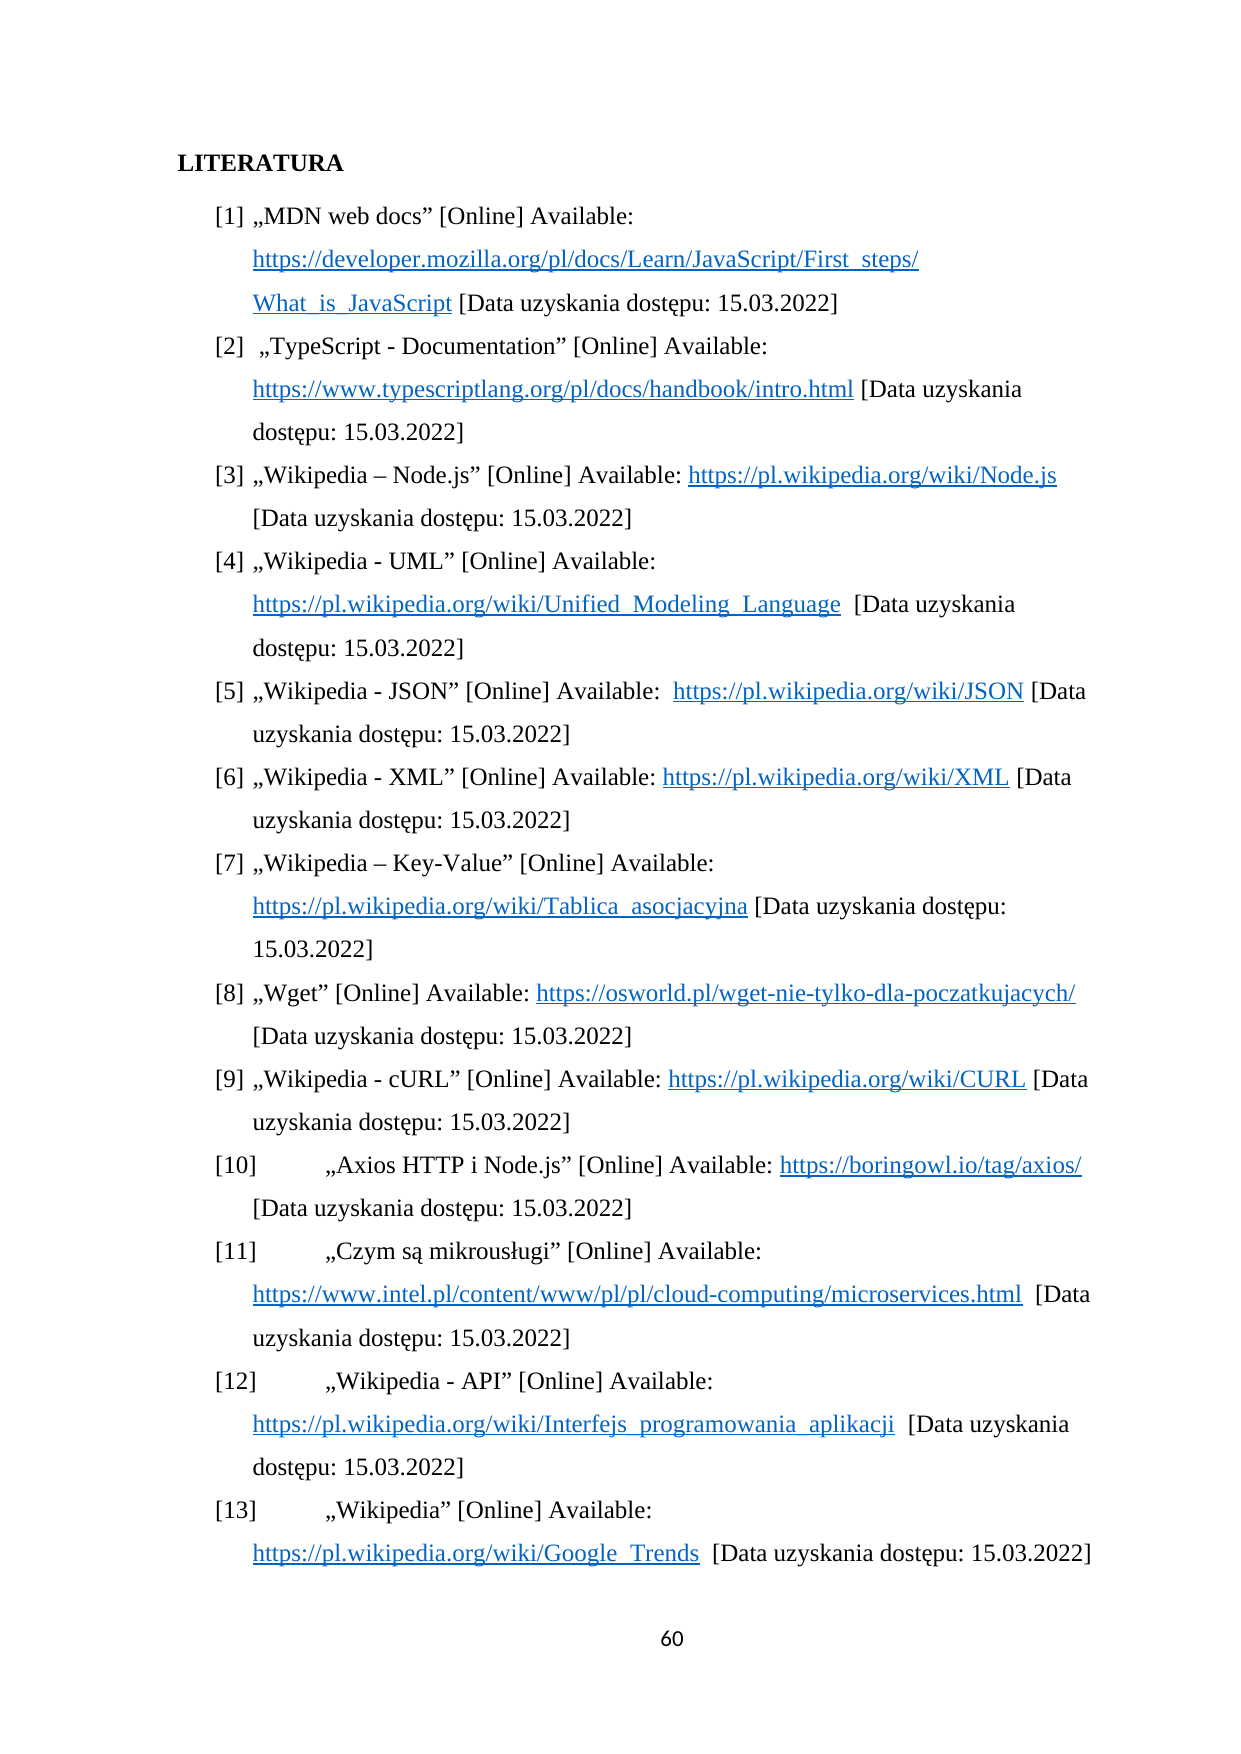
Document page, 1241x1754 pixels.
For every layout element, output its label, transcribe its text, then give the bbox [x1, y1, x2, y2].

list „Wikipedia - cURL” [Online] Available: https://pl.wikipedia.org/wiki/CURL [Data uzyskania dostępu: 15.03.2022] [215, 1064, 1092, 1136]
list „Wikipedia - JSON” [Online] Available: https://pl.wikipedia.org/wiki/JSON [Data uzyskania dostępu: 15.03.2022] [215, 676, 1092, 748]
list „Wikipedia - API” [Online] Available: https://pl.wikipedia.org/wiki/Interfejs_programowania_aplikacji [Data uzyskania dostępu: 15.03.2022] [215, 1366, 1092, 1481]
list „Wget” [Online] Available: https://osworld.pl/wget-nie-tylko-dla-poczatkujacych/ [Data uzyskania dostępu: 15.03.2022] [215, 978, 1092, 1049]
list „TypeScript - Documentation” [Online] Available: https://www.typescriptlang.org/pl/docs/handbook/intro.html [Data uzyskania dostępu: 15.03.2022] [215, 331, 1092, 446]
list „MDN web docs” [Online] Available: https://developer.mozilla.org/pl/docs/Learn/JavaScript/First_steps/What_is_JavaScript [Data uzyskania dostępu: 15.03.2022] [215, 201, 1092, 316]
list „Wikipedia” [Online] Available: https://pl.wikipedia.org/wiki/Google_Trends [Data uzyskania dostępu: 15.03.2022] [215, 1495, 1092, 1567]
list „Wikipedia – Key-Value” [Online] Available: https://pl.wikipedia.org/wiki/Tablica_asocjacyjna [Data uzyskania dostępu: 15.03.2022] [215, 848, 1092, 963]
list „Wikipedia - UML” [Online] Available: https://pl.wikipedia.org/wiki/Unified_Modeling_Language [Data uzyskania dostępu: 15.03.2022] [215, 546, 1092, 661]
list „Axios HTTP i Node.js” [Online] Available: https://boringowl.io/tag/axios/ [Data uzyskania dostępu: 15.03.2022] [215, 1150, 1092, 1222]
subtitle LITERATURA [177, 148, 1092, 176]
list „Wikipedia - XML” [Online] Available: https://pl.wikipedia.org/wiki/XML [Data uzyskania dostępu: 15.03.2022] [215, 762, 1092, 834]
list „Wikipedia – Node.js” [Online] Available: https://pl.wikipedia.org/wiki/Node.js [Data uzyskania dostępu: 15.03.2022] [215, 460, 1092, 532]
list „Czym są mikrousługi” [Online] Available: https://www.intel.pl/content/www/pl/pl/cloud-computing/microservices.html [Data uzyskania dostępu: 15.03.2022] [215, 1236, 1092, 1351]
